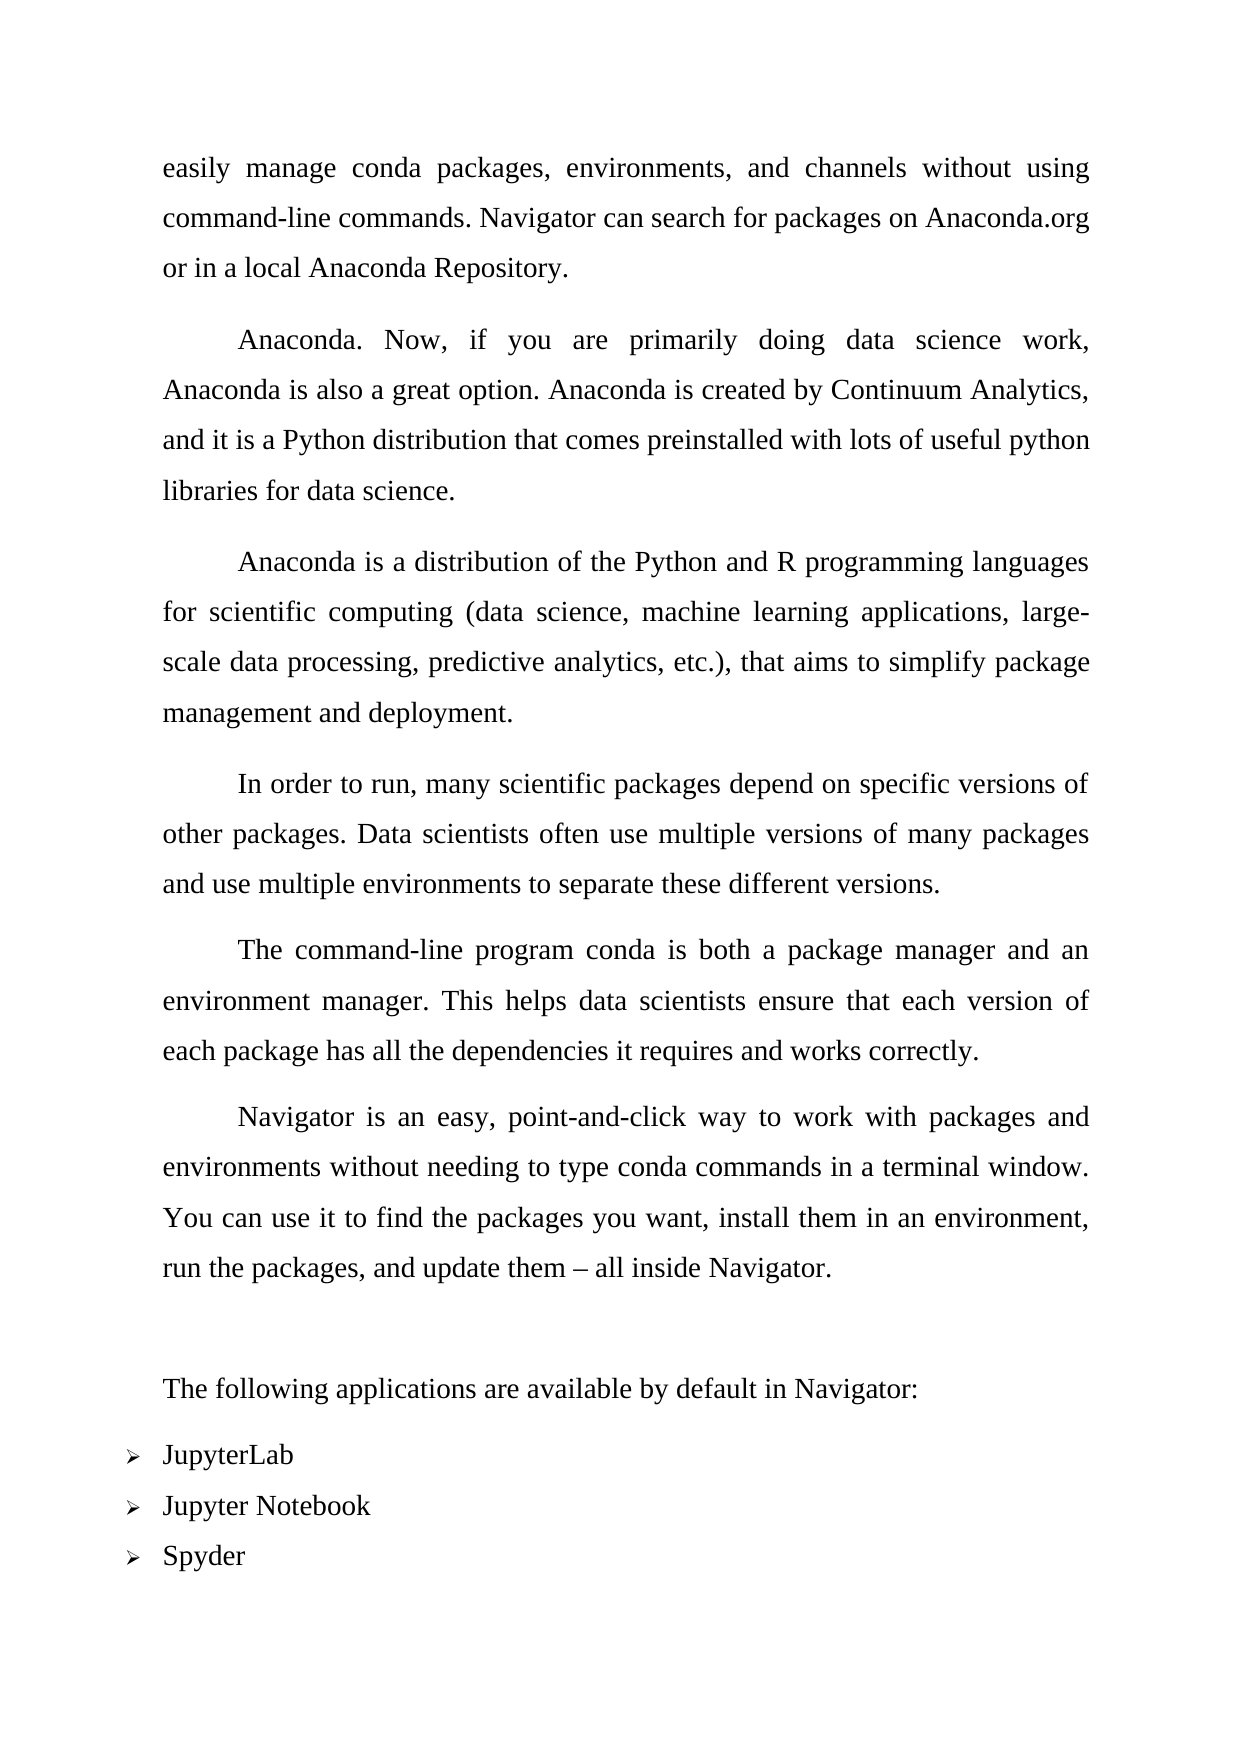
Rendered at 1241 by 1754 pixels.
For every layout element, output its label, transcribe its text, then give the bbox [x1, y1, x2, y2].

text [162, 150, 1090, 284]
text The following applications are available by default in Navigator: [162, 1371, 1090, 1405]
text The command-line program conda is both a package manager and an environment manager. This helps data scientists ensure that each version of each package has all the dependencies it requires and works correctly. [162, 932, 1090, 1067]
list Spyder [125, 1538, 1090, 1572]
text Anaconda. Now, if you are primarily doing data science work, Anaconda is also a great option. Anaconda is created by Continuum Analytics, and it is a Python distribution that comes preinstalled with lots of useful python libraries for data science. [162, 322, 1090, 398]
text In order to run, many scientific packages depend on specific versions of other packages. Data scientists often use multiple versions of many packages and use multiple environments to separate these different versions. [162, 766, 1090, 900]
list JupyterLab [125, 1437, 1090, 1471]
text Anaconda is a distribution of the Python and R programming languages for scientific computing (data science, machine learning applications, large-scale data processing, predictive analytics, etc.), that aims to simplify package management and deployment. [162, 544, 1090, 728]
text Anaconda. Now, if you are primarily doing data science work, Anaconda is also a great option. Anaconda is created by Continuum Analytics, and it is a Python distribution that comes preinstalled with lots of useful python libraries for data science. [162, 399, 1090, 506]
text Navigator is an easy, point-and-click way to work with packages and environments without needing to type conda commands in a terminal window. You can use it to find the packages you want, install them in an environment, run the packages, and update them – all inside Navigator. [162, 1099, 1090, 1283]
list Jupyter Notebook [125, 1488, 1090, 1521]
